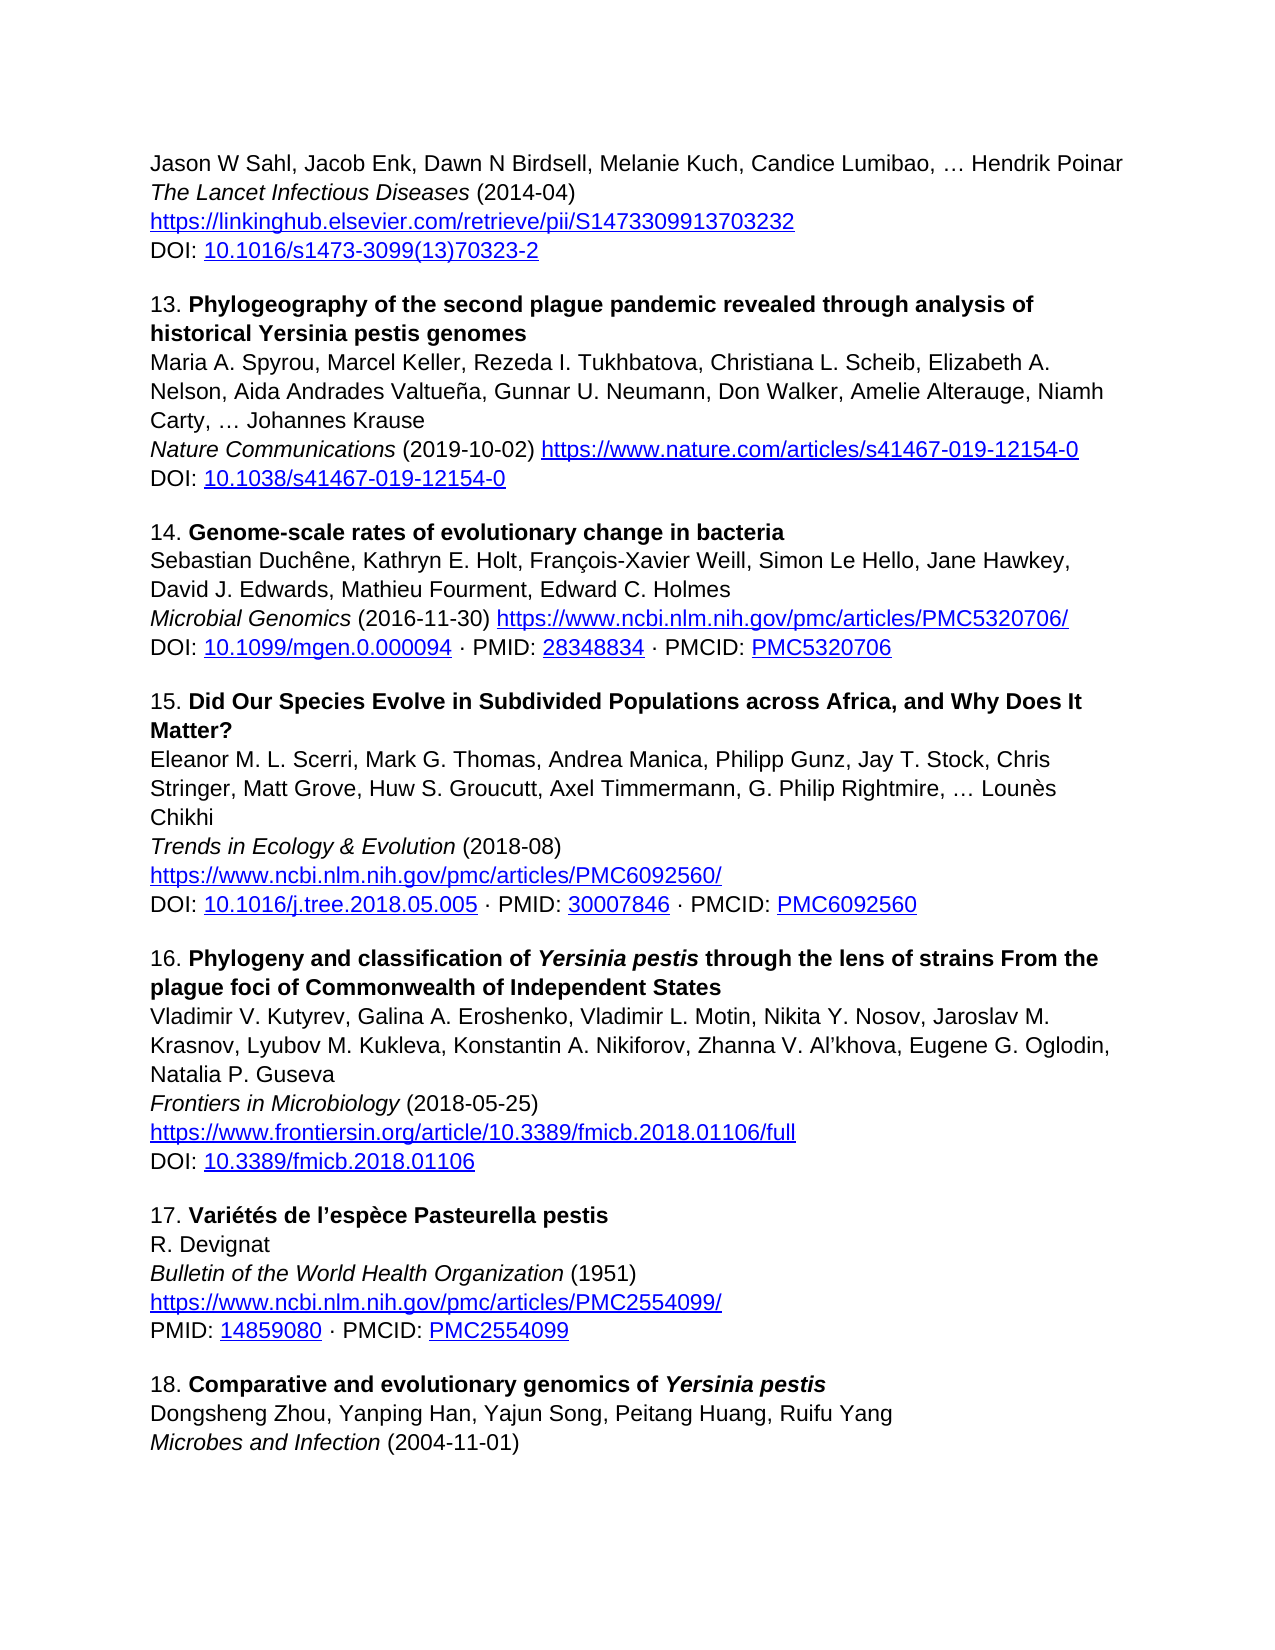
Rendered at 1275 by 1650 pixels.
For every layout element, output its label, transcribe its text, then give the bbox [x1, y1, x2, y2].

text 17. Variétés de l’espèce Pasteurella pestis R. Devignat Bulletin of the World Health Organization (1951) https://www.ncbi.nlm.nih.gov/pmc/articles/PMC2554099/ PMID: 14859080 · PMCID: PMC2554099 [150, 1202, 1125, 1344]
text 16. Phylogeny and classification of Yersinia pestis through the lens of strains From the plague foci of Commonwealth of Independent States Vladimir V. Kutyrev, Galina A. Eroshenko, Vladimir L. Motin, Nikita Y. Nosov, Jaroslav M. Krasnov, Lyubov M. Kukleva, Konstantin A. Nikiforov, Zhanna V. Al’khova, Eugene G. Oglodin, Natalia P. Guseva Frontiers in Microbiology (2018-05-25) https://www.frontiersin.org/article/10.3389/fmicb.2018.01106/full DOI: 10.3389/fmicb.2018.01106 [150, 945, 1125, 1174]
text 14. Genome-scale rates of evolutionary change in bacteria Sebastian Duchêne, Kathryn E. Holt, François-Xavier Weill, Simon Le Hello, Jane Hawkey, David J. Edwards, Mathieu Fourment, Edward C. Holmes Microbial Genomics (2016-11-30) https://www.ncbi.nlm.nih.gov/pmc/articles/PMC5320706/ DOI: 10.1099/mgen.0.000094 · PMID: 28348834 · PMCID: PMC5320706 [150, 518, 1125, 661]
text 15. Did Our Species Evolve in Subdivided Populations across Africa, and Why Does It Matter? Eleanor M. L. Scerri, Mark G. Thomas, Andrea Manica, Philipp Gunz, Jay T. Stock, Chris Stringer, Matt Grove, Huw S. Groucutt, Axel Timmermann, G. Philip Rightmire, … Lounès Chikhi Trends in Ecology & Evolution (2018-08) https://www.ncbi.nlm.nih.gov/pmc/articles/PMC6092560/ DOI: 10.1016/j.tree.2018.05.005 · PMID: 30007846 · PMCID: PMC6092560 [150, 688, 1125, 917]
text 13. Phylogeography of the second plague pandemic revealed through analysis of historical Yersinia pestis genomes Maria A. Spyrou, Marcel Keller, Rezeda I. Tukhbatova, Christiana L. Scheib, Elizabeth A. Nelson, Aida Andrades Valtueña, Gunnar U. Neumann, Don Walker, Amelie Alterauge, Niamh Carty, … Johannes Krause Nature Communications (2019-10-02) https://www.nature.com/articles/s41467-019-12154-0 DOI: 10.1038/s41467-019-12154-0 [150, 291, 1125, 491]
